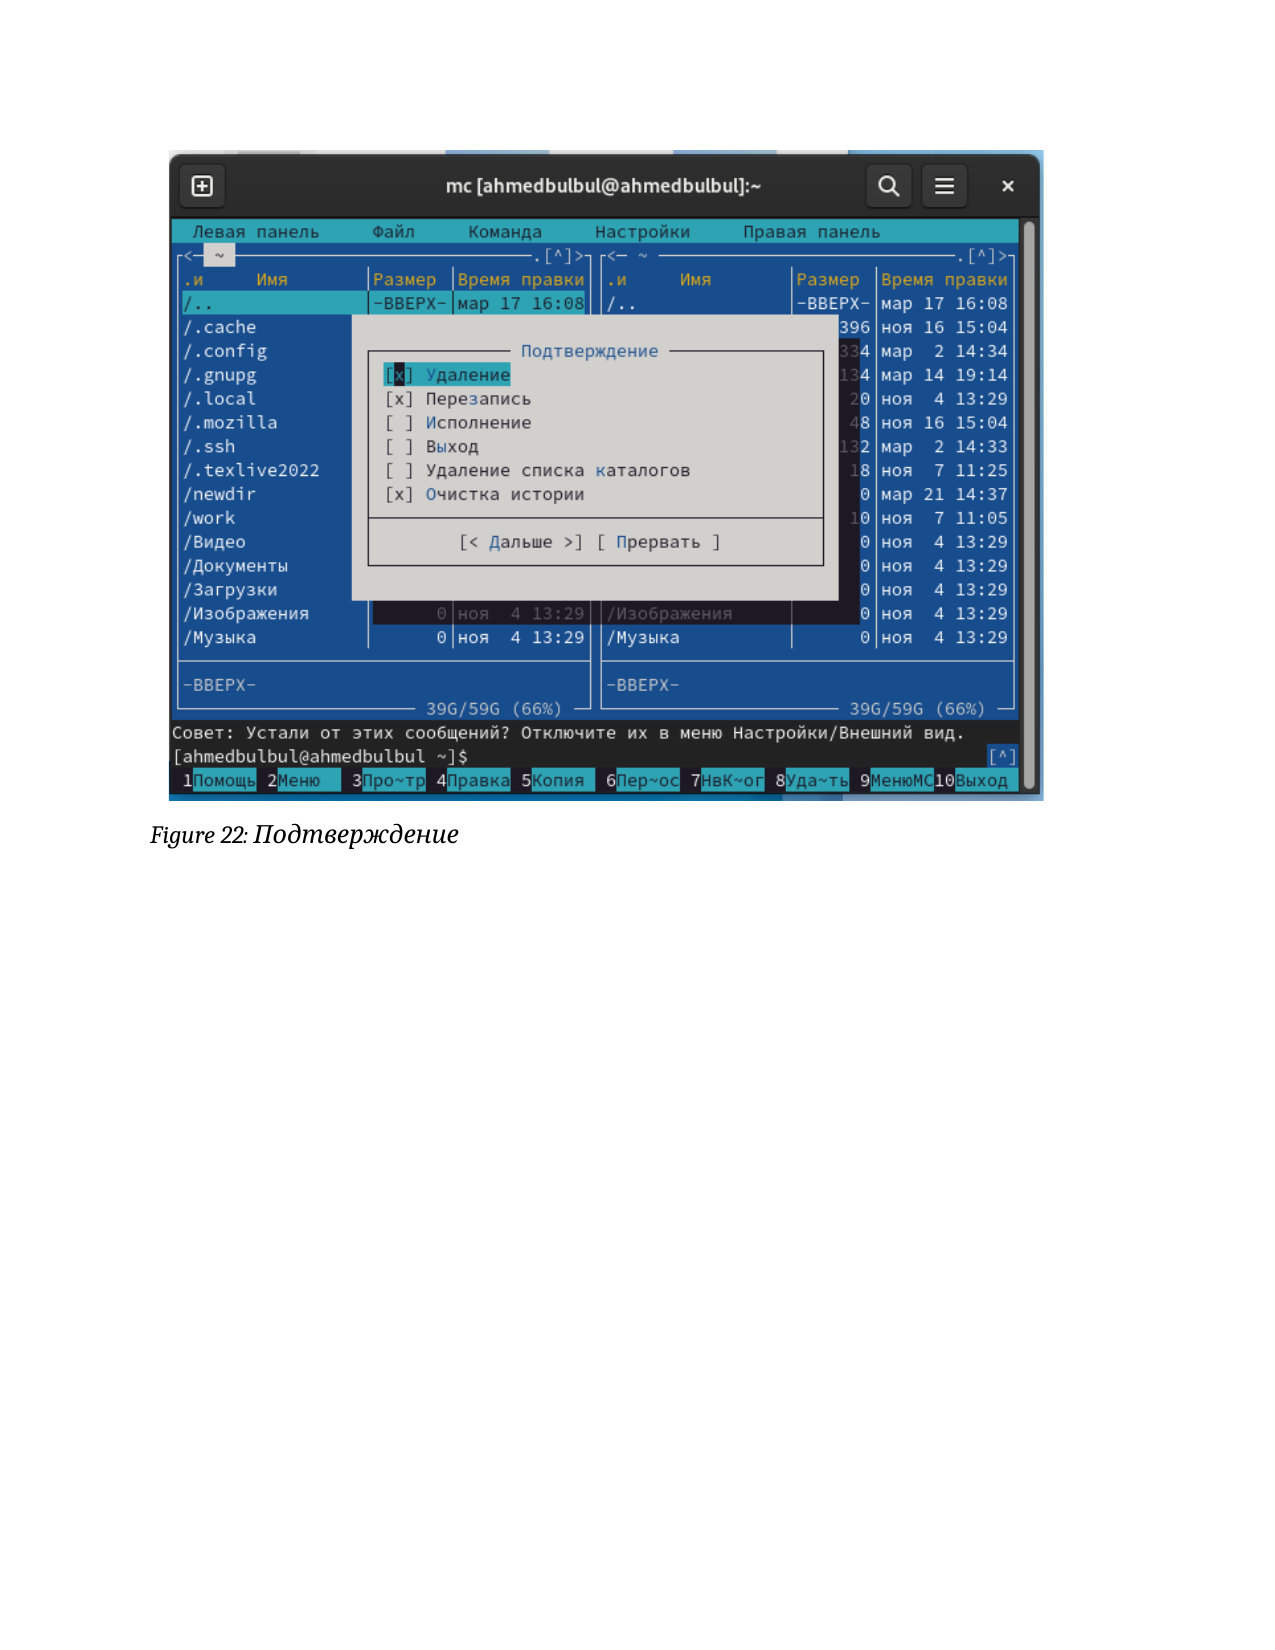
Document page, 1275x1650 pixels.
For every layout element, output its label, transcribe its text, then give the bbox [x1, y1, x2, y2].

picture [168, 150, 1044, 801]
text Figure 22: Подтверждение [150, 821, 1125, 850]
